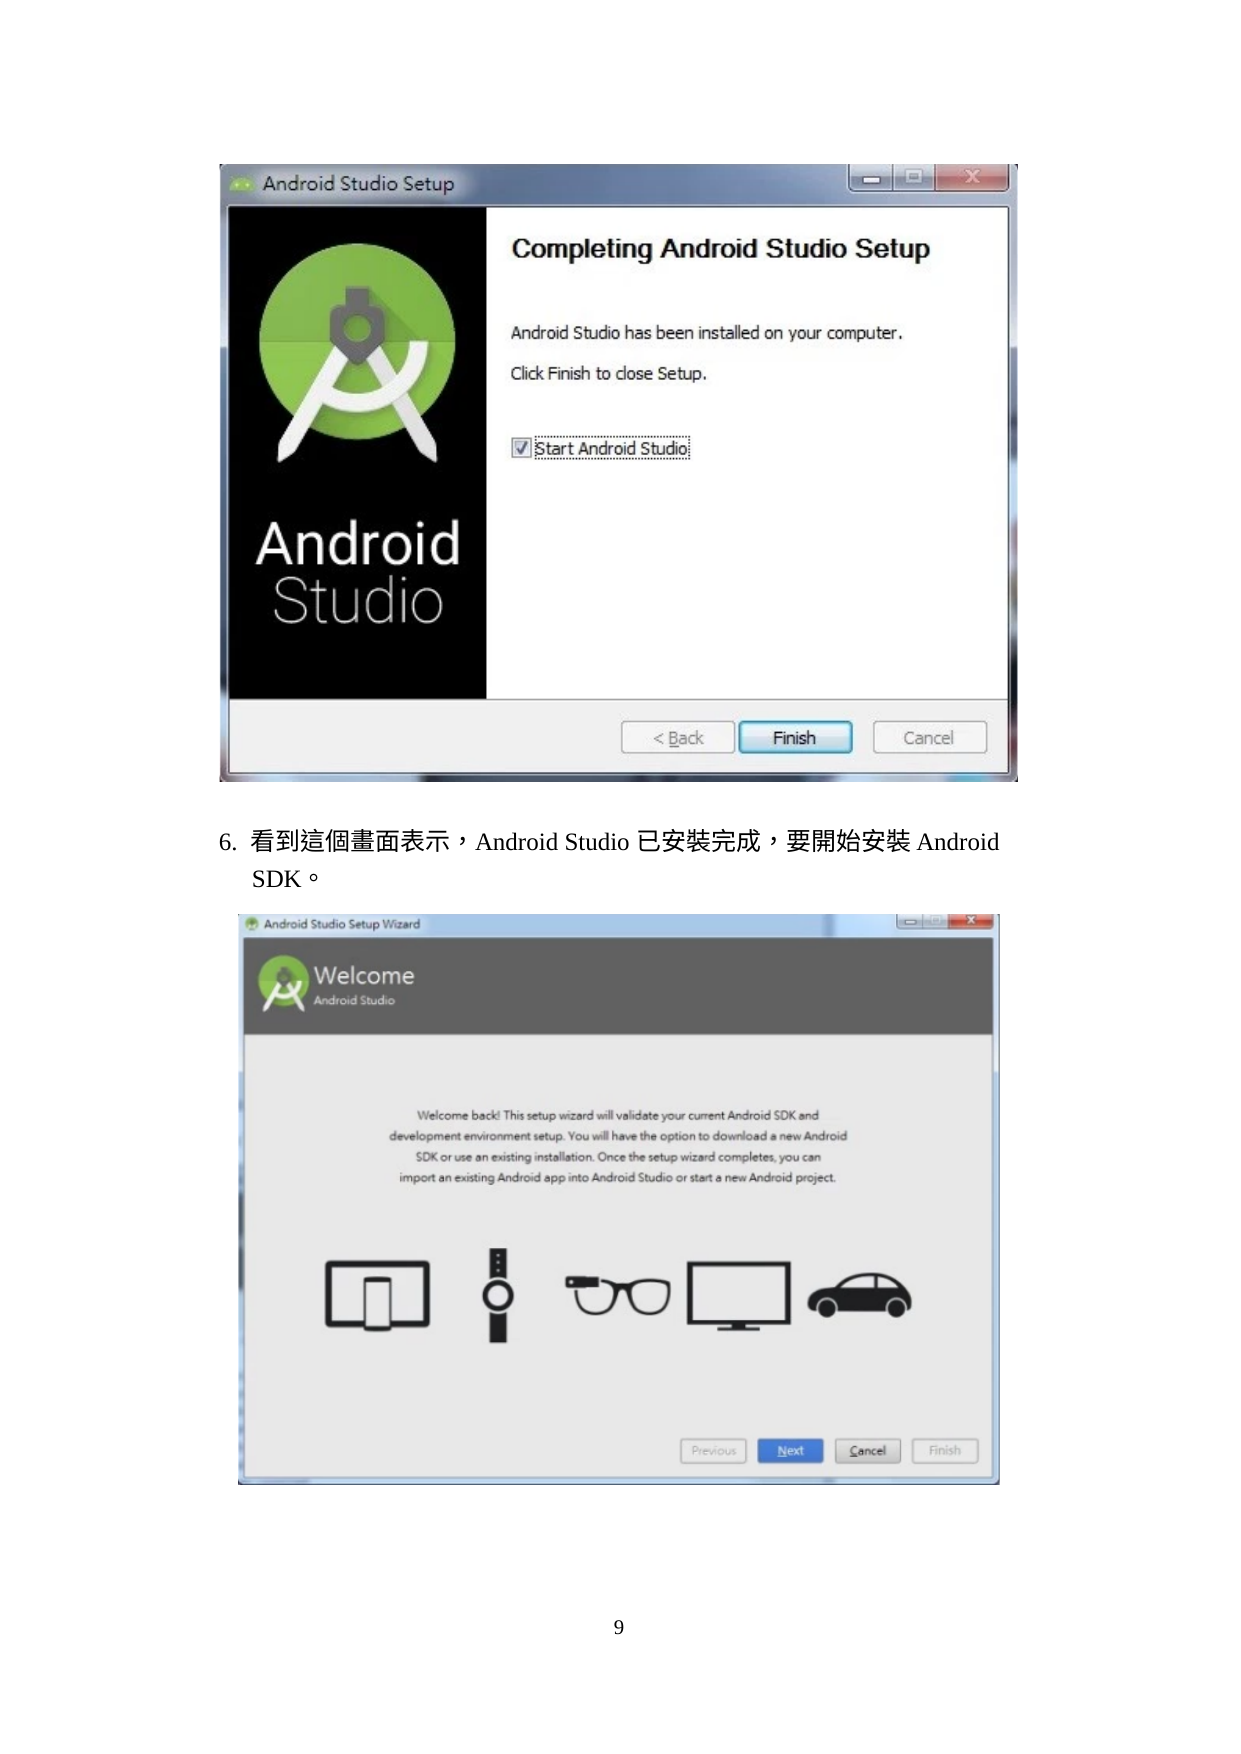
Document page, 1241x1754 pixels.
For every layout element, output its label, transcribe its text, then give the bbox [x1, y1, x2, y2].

picture [238, 914, 1000, 1485]
list 看到這個畫面表示，Android Studio 已安裝完成，要開始安裝Android SDK。 [218, 821, 1069, 896]
picture [219, 164, 1018, 782]
